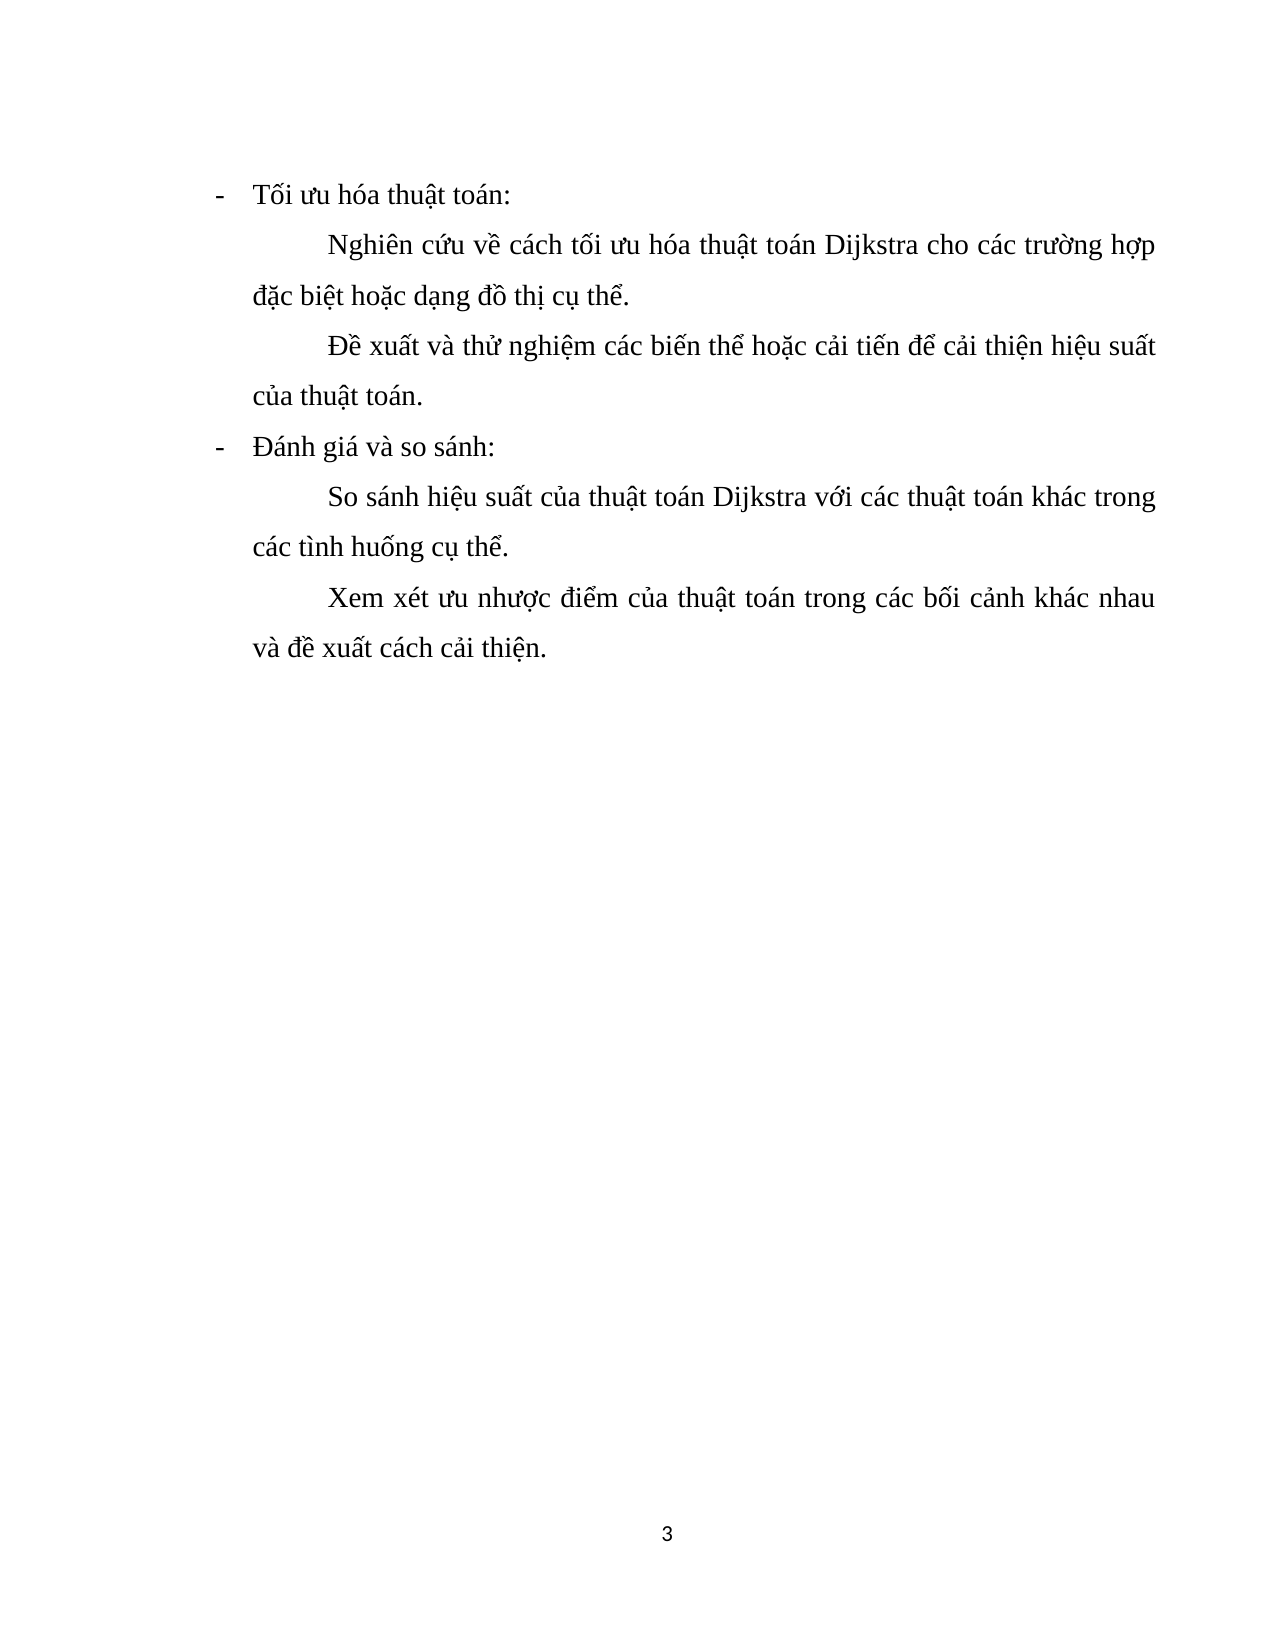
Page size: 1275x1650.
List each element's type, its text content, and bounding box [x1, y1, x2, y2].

list Tối ưu hóa thuật toán: [215, 177, 1157, 211]
list So sánh hiệu suất của thuật toán Dijkstra với các thuật toán khác trong các tình huống cụ thể. [252, 479, 1157, 563]
list Nghiên cứu về cách tối ưu hóa thuật toán Dijkstra cho các trường hợp đặc biệt hoặc dạng đồ thị cụ thể. [252, 227, 1157, 311]
list Xem xét ưu nhược điểm của thuật toán trong các bối cảnh khác nhau và đề xuất cách cải thiện. [252, 580, 1157, 663]
list Đề xuất và thử nghiệm các biến thể hoặc cải tiến để cải thiện hiệu suất của thuật toán. [252, 328, 1157, 412]
list Đánh giá và so sánh: [215, 429, 1157, 462]
